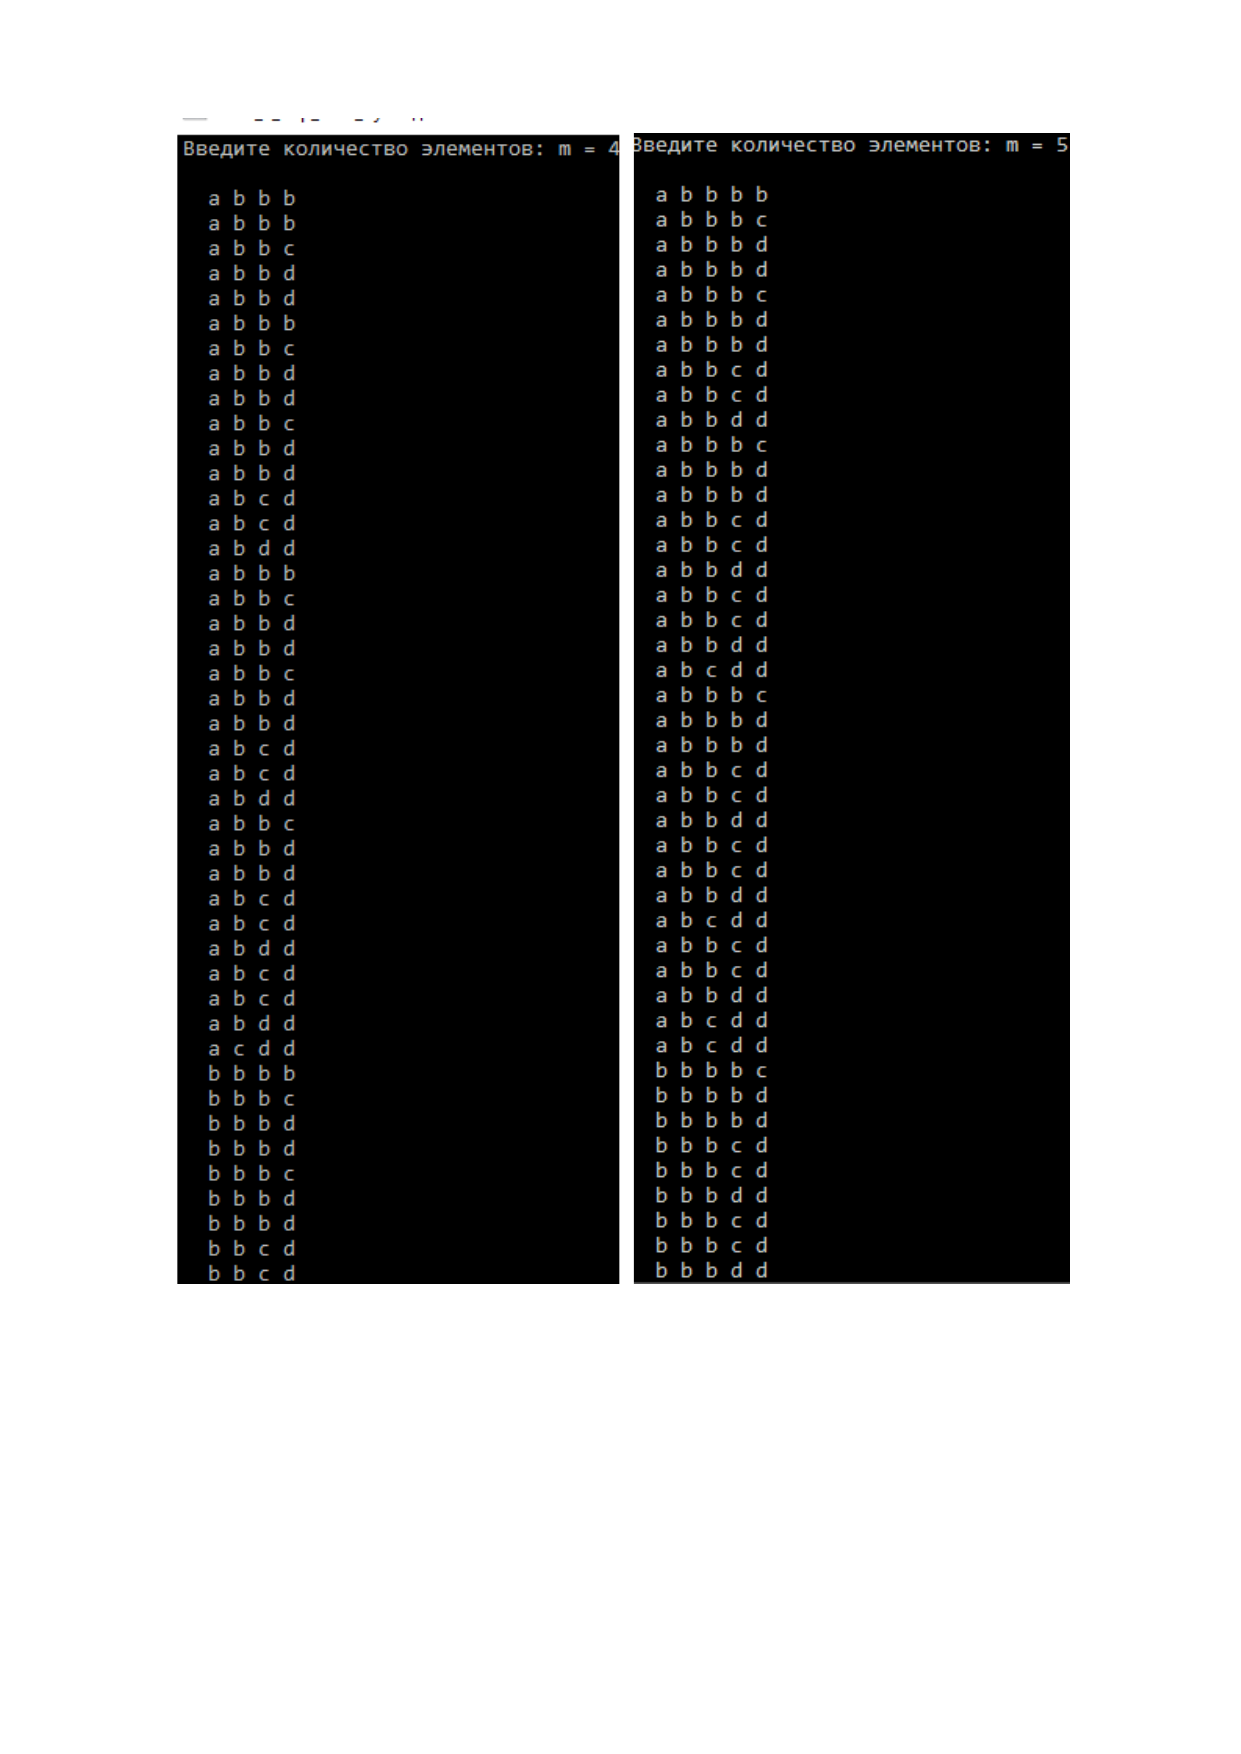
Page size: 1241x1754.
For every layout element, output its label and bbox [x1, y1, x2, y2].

picture [177, 118, 620, 1284]
picture [633, 133, 1070, 1284]
